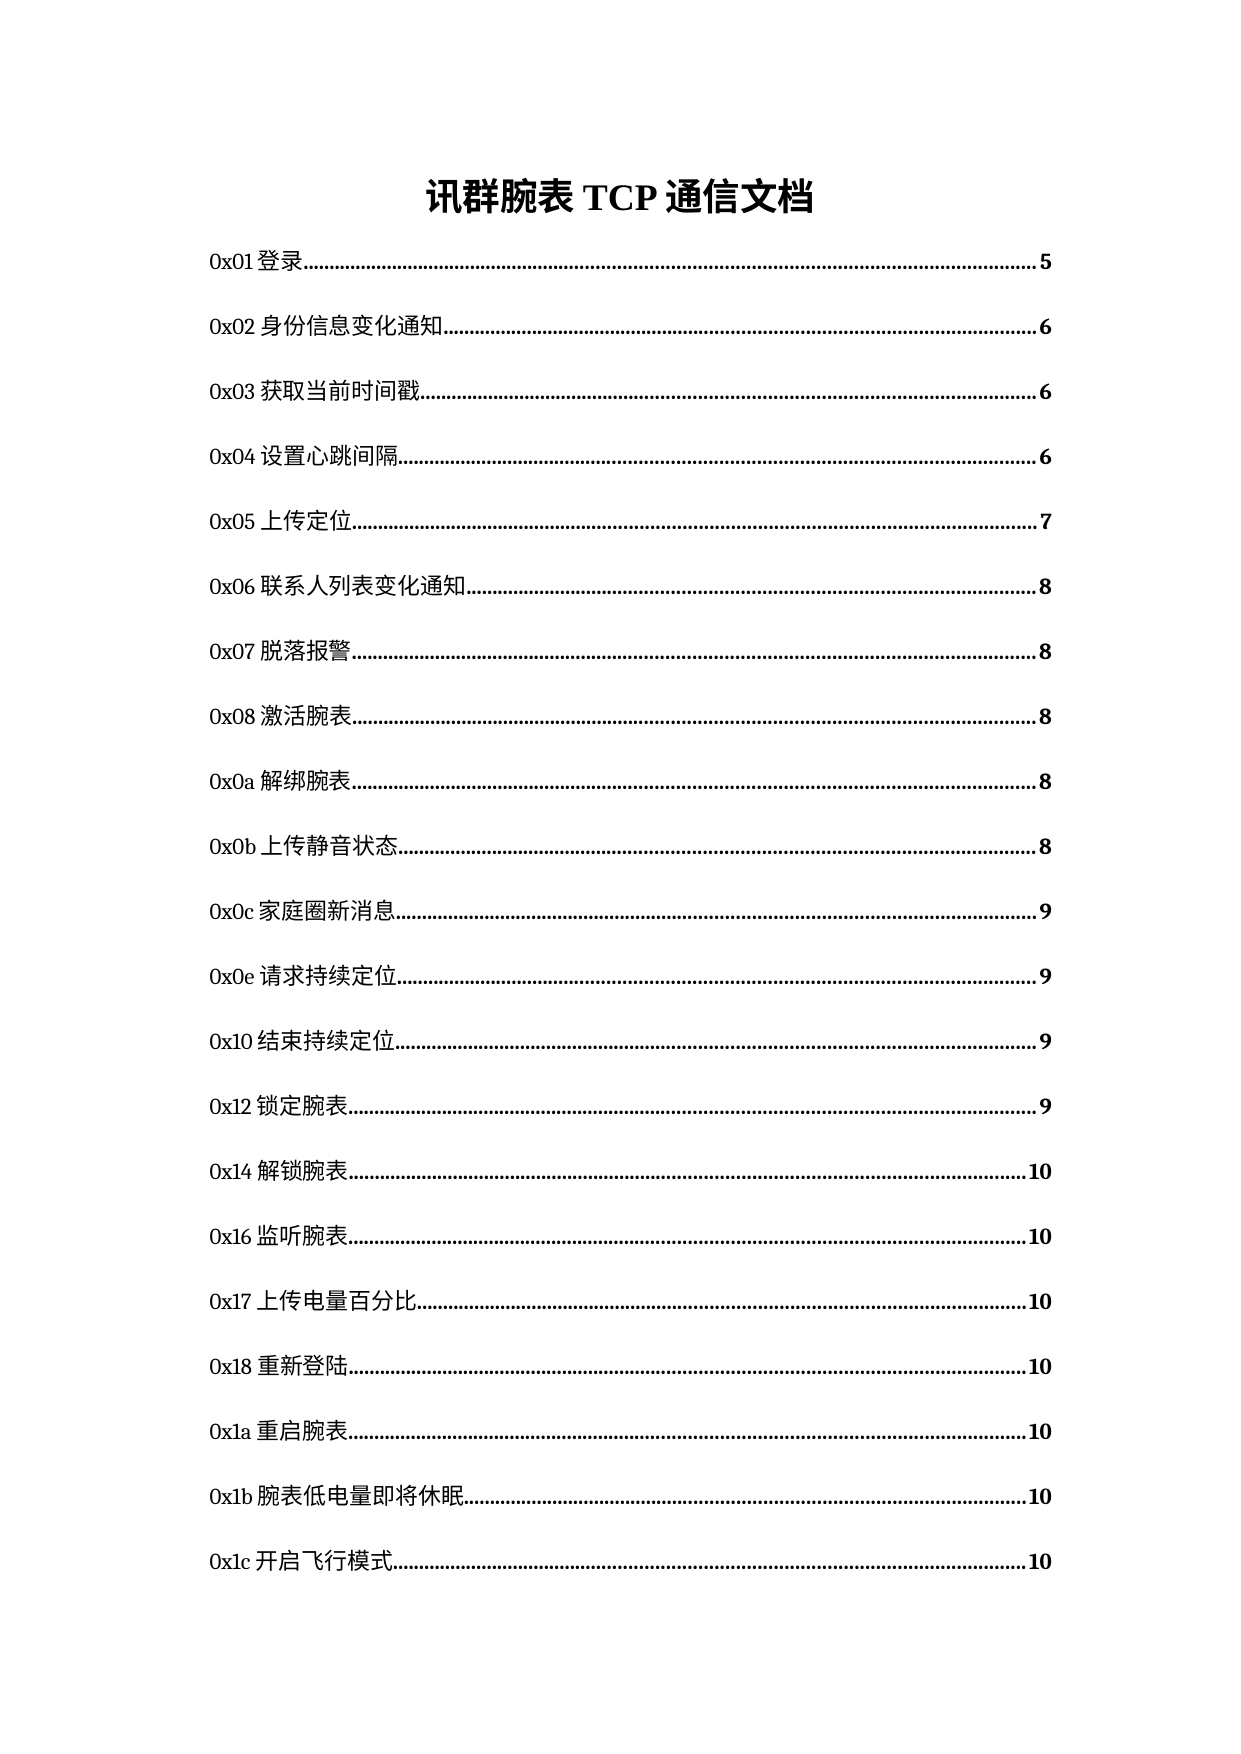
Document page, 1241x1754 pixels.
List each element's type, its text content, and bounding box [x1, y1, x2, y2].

text 0x12 锁定腕表 9 [209, 1072, 1053, 1137]
text 0x04 设置心跳间隔 6 [209, 422, 1053, 487]
text 0x06 联系人列表变化通知 8 [209, 552, 1053, 617]
text 0x07 脱落报警 8 [209, 617, 1053, 682]
text 0x16 监听腕表 10 [209, 1202, 1053, 1267]
text 0x1c 开启飞行模式 10 [209, 1527, 1053, 1592]
text 0x0b上传静音状态 8 [209, 812, 1053, 877]
text 讯群腕表TCP通信文档 [187, 162, 1053, 227]
text 0x02 身份信息变化通知 6 [209, 292, 1053, 357]
text 0x0a 解绑腕表 8 [209, 747, 1053, 812]
text 0x1b 腕表低电量即将休眠 10 [209, 1462, 1053, 1527]
text 0x08 激活腕表 8 [209, 682, 1053, 747]
text 0x10 结束持续定位 9 [209, 1007, 1053, 1072]
text 0x05 上传定位 7 [209, 487, 1053, 552]
text 0x1a 重启腕表 10 [209, 1397, 1053, 1462]
text 0x0e 请求持续定位 9 [209, 942, 1053, 1007]
text 0x18 重新登陆 10 [209, 1332, 1053, 1397]
text 0x0c家庭圈新消息 9 [209, 877, 1053, 942]
text 0x03 获取当前时间戳 6 [209, 357, 1053, 422]
text 0x01 登录 5 [209, 227, 1053, 292]
text 0x14 解锁腕表 10 [209, 1137, 1053, 1202]
text 0x17 上传电量百分比 10 [209, 1267, 1053, 1332]
